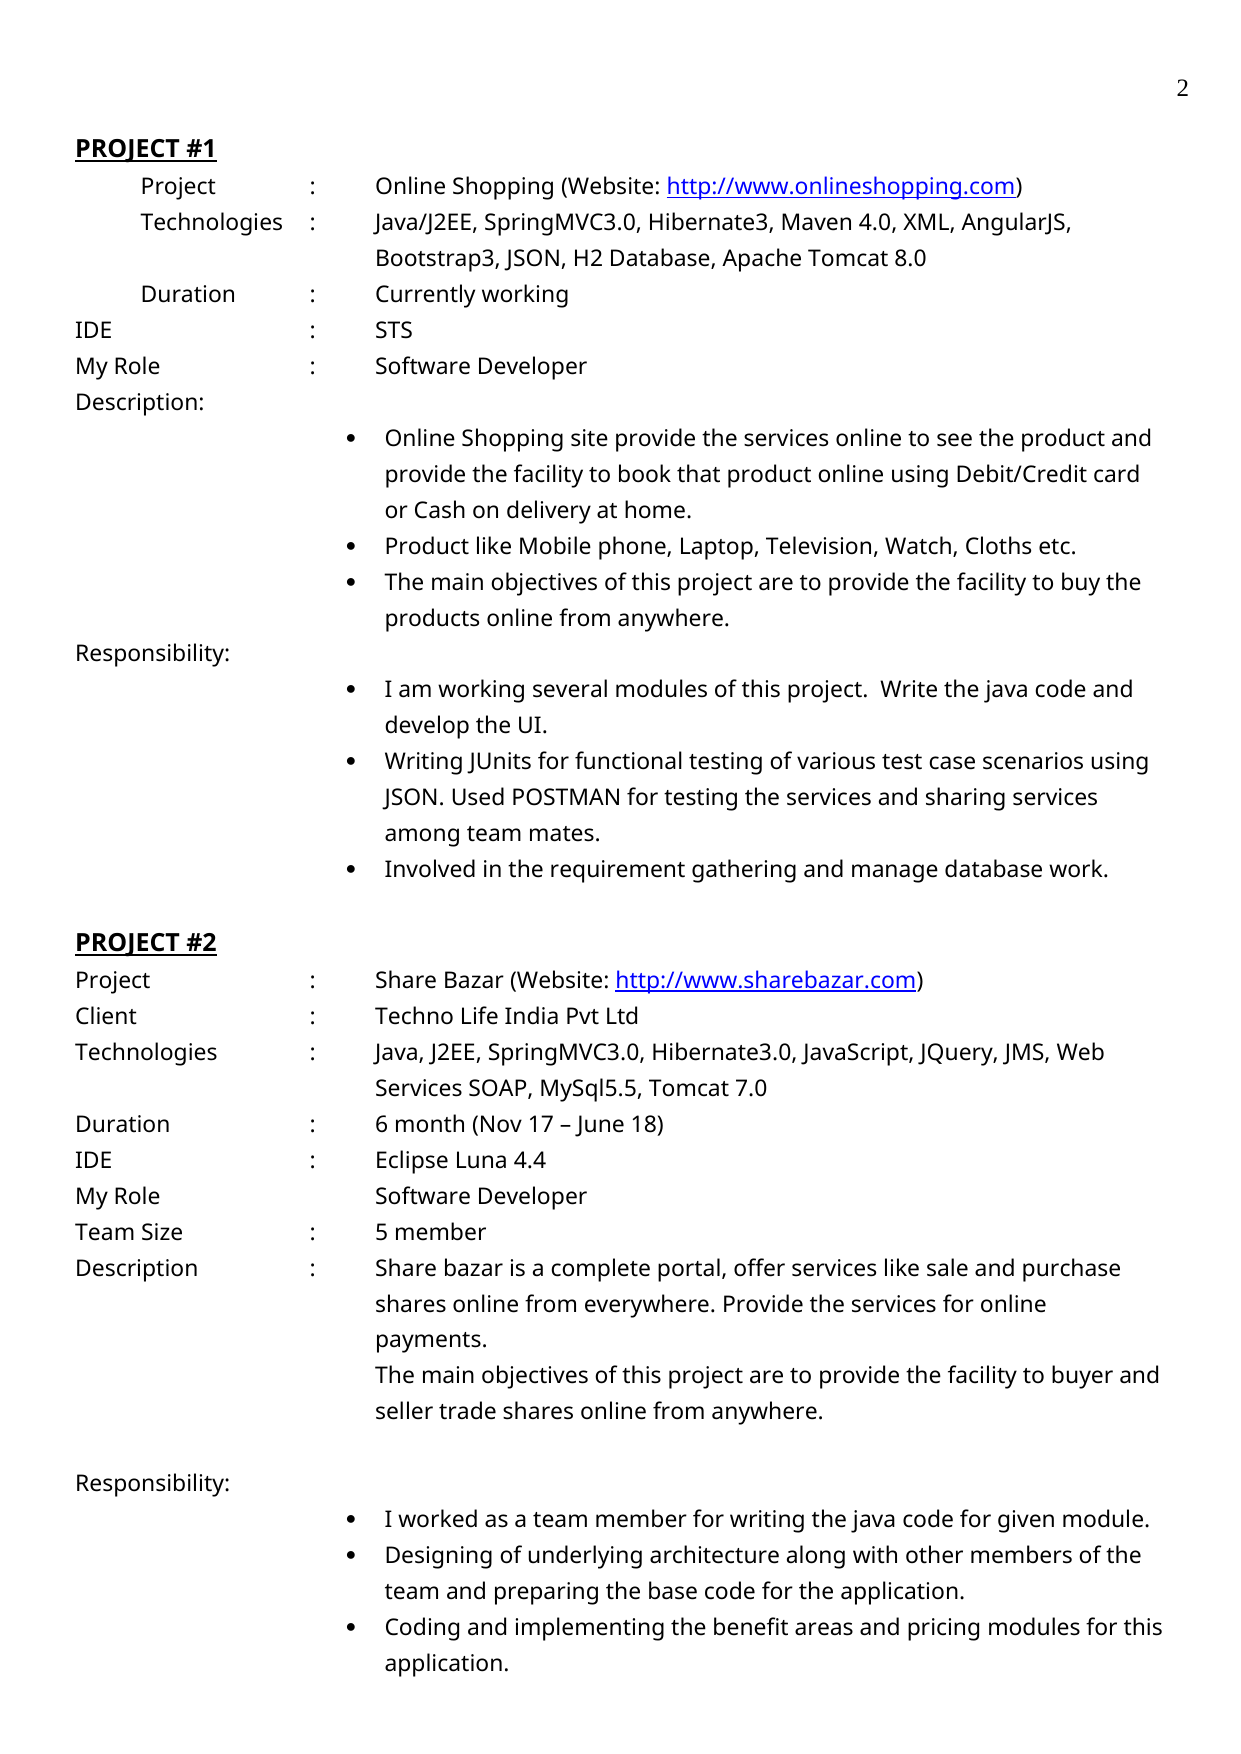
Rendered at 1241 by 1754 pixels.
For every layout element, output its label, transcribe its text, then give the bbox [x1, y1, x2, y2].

text Technologies : Java, J2EE, SpringMVC3.0, Hibernate3.0, JavaScript, JQuery, JMS, Web Services SOAP, MySql5.5, Tomcat 7.0 [75, 1036, 1165, 1103]
text IDE : STS [75, 314, 1165, 345]
text Duration : 6 month (Nov 17 – June 18) [75, 1108, 1165, 1139]
list Product like Mobile phone, Laptop, Television, Watch, Cloths etc. [347, 529, 1165, 561]
text My Role : Software Developer [75, 350, 1165, 381]
text Responsibility: [75, 637, 1165, 669]
text Responsibility: [75, 1467, 1165, 1498]
text PROJECT #1 [75, 131, 1165, 165]
list I worked as a team member for writing the java code for given module. [347, 1503, 1165, 1534]
text Project : Online Shopping (Website: http://www.onlineshopping.com) [75, 170, 1165, 201]
text My Role Software Developer [75, 1180, 1165, 1211]
text Team Size : 5 member [75, 1216, 1165, 1247]
text Description : Share bazar is a complete portal, offer services like sale and purchase shares online from everywhere. Provide the services for online payments. [75, 1252, 1165, 1355]
text Duration : Currently working [75, 278, 1165, 309]
text PROJECT #2 [75, 925, 1165, 959]
text Project : Share Bazar (Website: http://www.sharebazar.com) [75, 964, 1165, 995]
text Client : Techno Life India Pvt Ltd [75, 1000, 1165, 1031]
list Coding and implementing the benefit areas and pricing modules for this application. [347, 1611, 1165, 1678]
text The main objectives of this project are to provide the facility to buyer and seller trade shares online from anywhere. [375, 1359, 1165, 1427]
list Designing of underlying architecture along with other members of the team and preparing the base code for the application. [347, 1539, 1165, 1606]
list Writing JUnits for functional testing of various test case scenarios using JSON. Used POSTMAN for testing the services and sharing services among team mates. [347, 745, 1165, 848]
list I am working several modules of this project. Write the java code and develop the UI. [347, 673, 1165, 741]
list Involved in the requirement gathering and manage database work. [347, 853, 1165, 884]
list The main objectives of this project are to provide the facility to buy the products online from anywhere. [347, 566, 1165, 633]
list Online Shopping site provide the services online to see the product and provide the facility to book that product online using Debit/Credit card or Cash on delivery at home. [347, 422, 1165, 525]
text Technologies : Java/J2EE, SpringMVC3.0, Hibernate3, Maven 4.0, XML, AngularJS, Bootstrap3, JSON, H2 Database, Apache Tomcat 8.0 [75, 206, 1165, 273]
text IDE : Eclipse Luna 4.4 [75, 1144, 1165, 1175]
text Description: [75, 386, 1165, 417]
